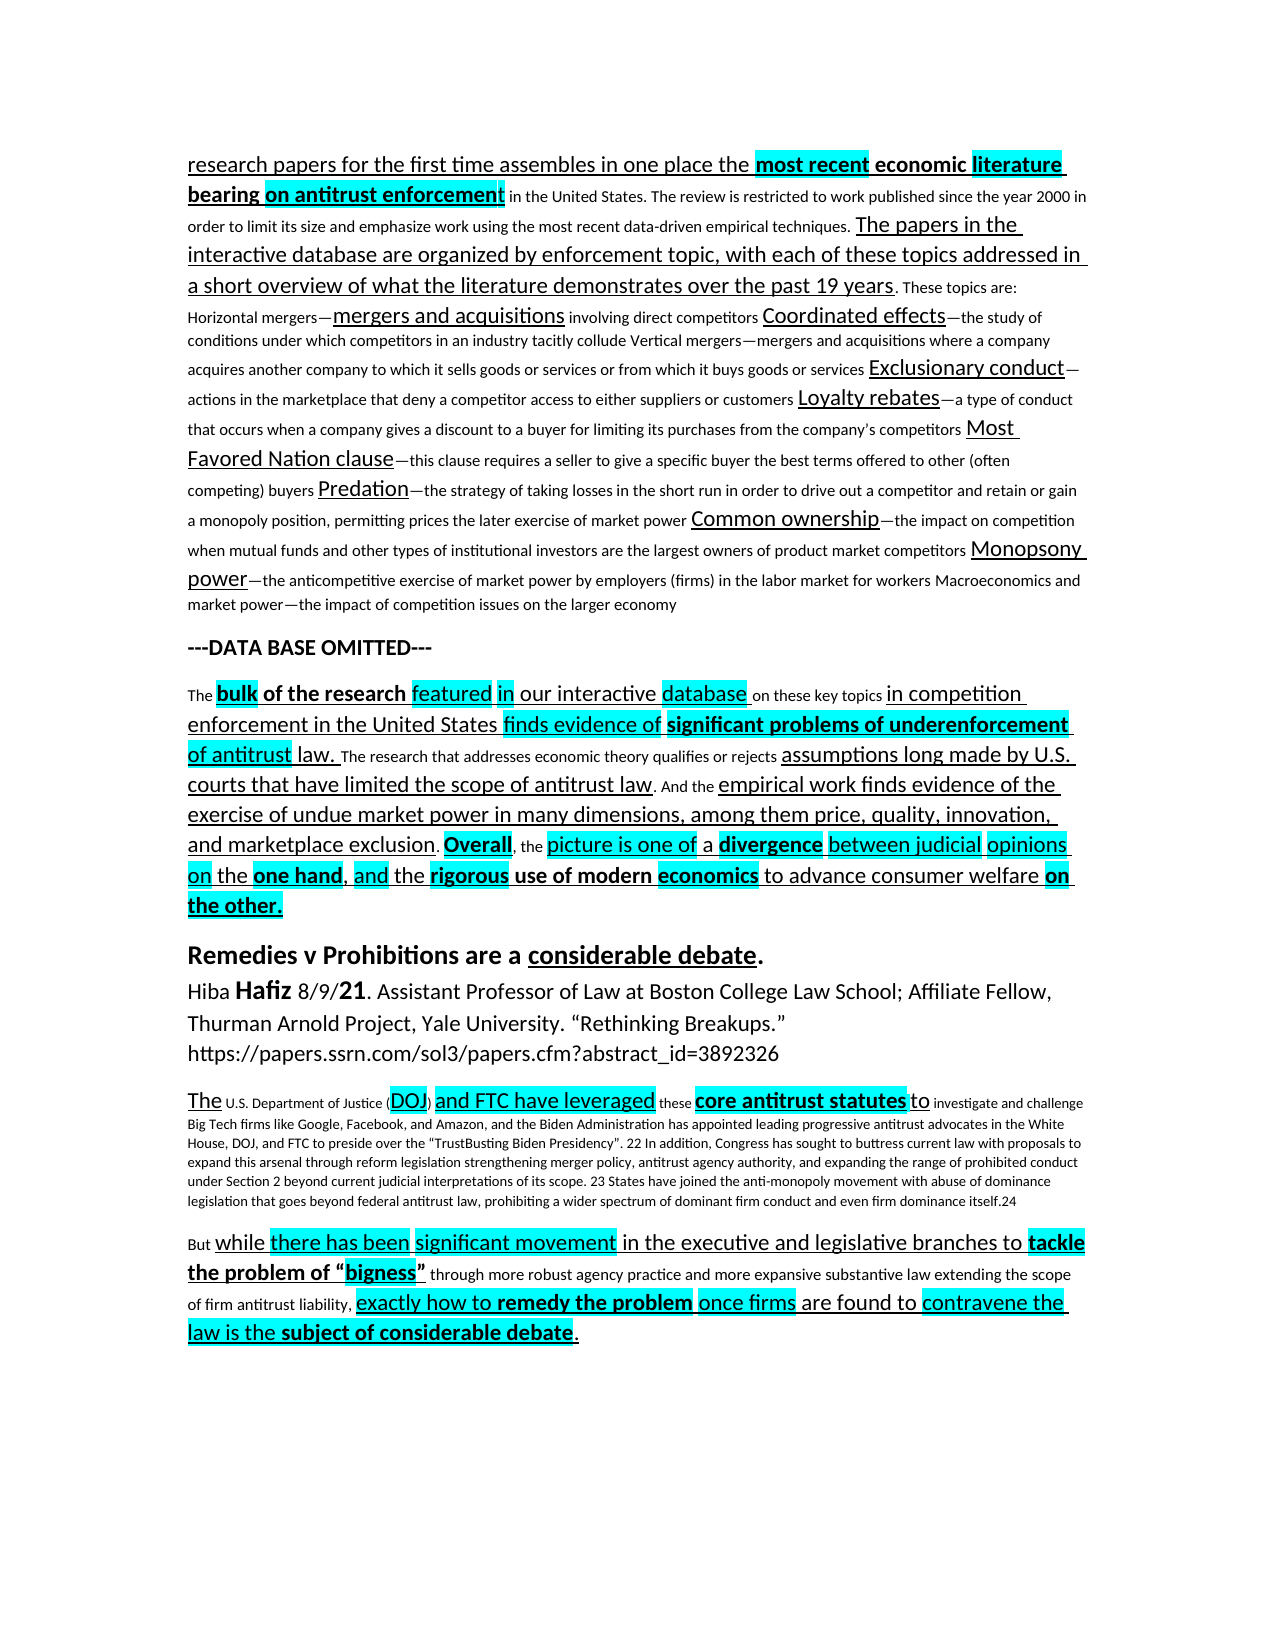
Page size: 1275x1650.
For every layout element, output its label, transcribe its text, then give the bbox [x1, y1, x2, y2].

text ---DATA BASE OMITTED--- [187, 633, 1087, 661]
text But while there has been significant movement in the executive and legislative branches to tackle the problem of “bigness” through more robust agency practice and more expansive substantive law extending the scope of firm antitrust liability, exactly how to remedy the problem once firms are found to contravene the law is the subject of considerable debate. [187, 1228, 1087, 1346]
text Hiba Hafiz 8/9/21. Assistant Professor of Law at Boston College Law School; Affiliate Fellow, Thurman Arnold Project, Yale University. “Rethinking Breakups.” https://papers.ssrn.com/sol3/papers.cfm?abstract_id=3892326 [187, 973, 1087, 1067]
text The bulk of the research featured in our interactive database on these key topics in competition enforcement in the United States finds evidence of significant problems of underenforcement of antitrust law. The research that addresses economic theory qualifies or rejects assumptions long made by U.S. courts that have limited the scope of antitrust law. And the empirical work finds evidence of the exercise of undue market power in many dimensions, among them price, quality, innovation, and marketplace exclusion. Overall, the picture is one of a divergence between judicial opinions on the one hand, and the rigorous use of modern economics to advance consumer welfare on the other. [187, 679, 1087, 919]
text The U.S. Department of Justice (DOJ) and FTC have leveraged these core antitrust statutes to investigate and challenge Big Tech firms like Google, Facebook, and Amazon, and the Biden Administration has appointed leading progressive antitrust advocates in the White House, DOJ, and FTC to preside over the “TrustBusting Biden Presidency”. 22 In addition, Congress has sought to buttress current law with proposals to expand this arsenal through reform legislation strengthening merger policy, antitrust agency authority, and expanding the range of prohibited conduct under Section 2 beyond current judicial interpretations of its scope. 23 States have joined the anti-monopoly movement with abuse of dominance legislation that goes beyond federal antitrust law, prohibiting a wider spectrum of dominant firm conduct and even firm dominance itself.24 [187, 1086, 1087, 1210]
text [187, 150, 1087, 265]
subtitle Remedies v Prohibitions are a considerable debate. [187, 938, 1087, 971]
